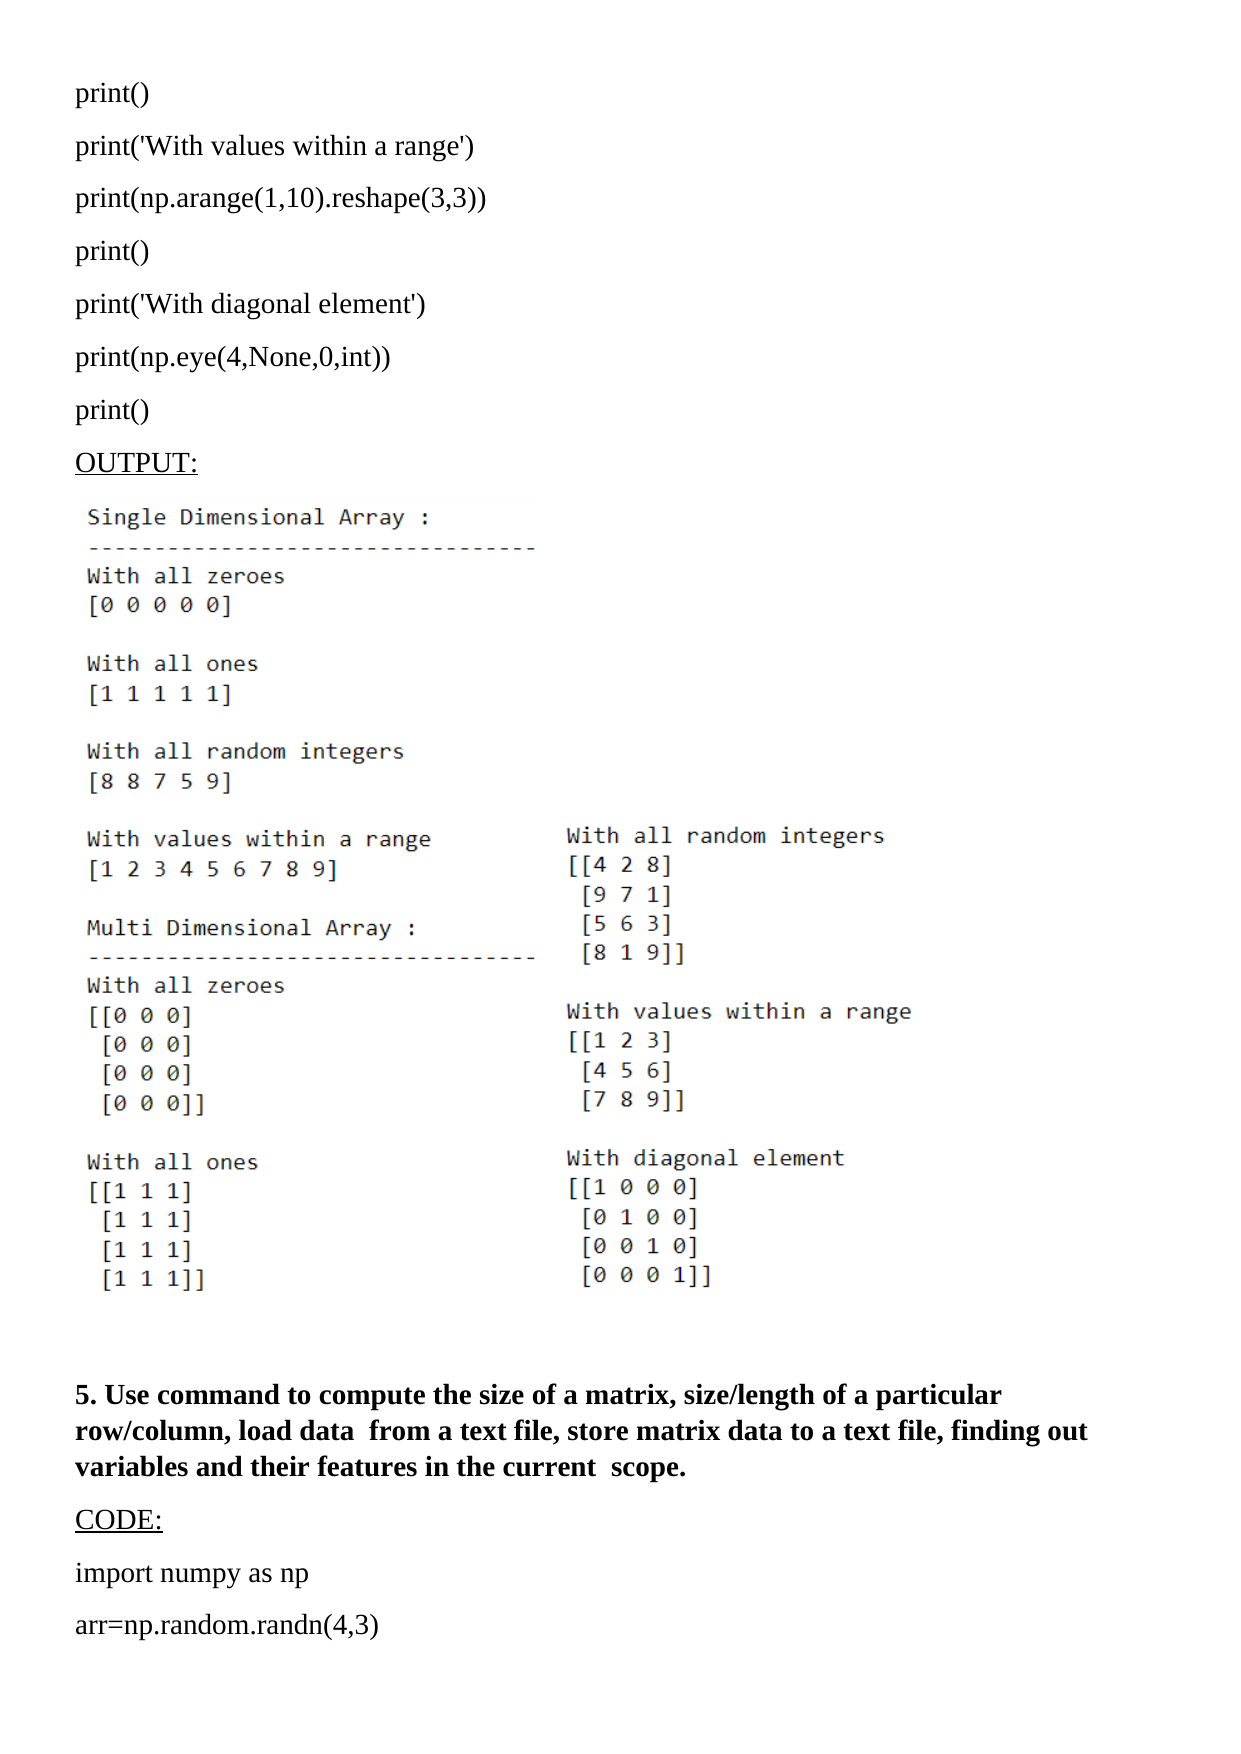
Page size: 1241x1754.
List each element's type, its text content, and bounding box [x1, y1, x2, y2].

text CODE: [75, 1502, 1165, 1535]
text print() [75, 233, 1165, 267]
text arr=np.random.randn(4,3) [75, 1607, 1165, 1641]
text print(np.arange(1,10).reshape(3,3)) [75, 181, 1165, 214]
text import numpy as np [75, 1555, 1165, 1588]
picture [75, 497, 945, 1306]
text print() [75, 392, 1165, 425]
text print('With diagonal element') [75, 286, 1165, 320]
text OUTPUT: [75, 445, 1165, 478]
text print('With values within a range') [75, 128, 1165, 161]
text print(np.eye(4,None,0,int)) [75, 339, 1165, 373]
text 5. Use command to compute the size of a matrix, size/length of a particular row/column, load data from a text file, store matrix data to a text file, finding out variables and their features in the current scope. [75, 1377, 1165, 1483]
text print() [75, 75, 1165, 108]
